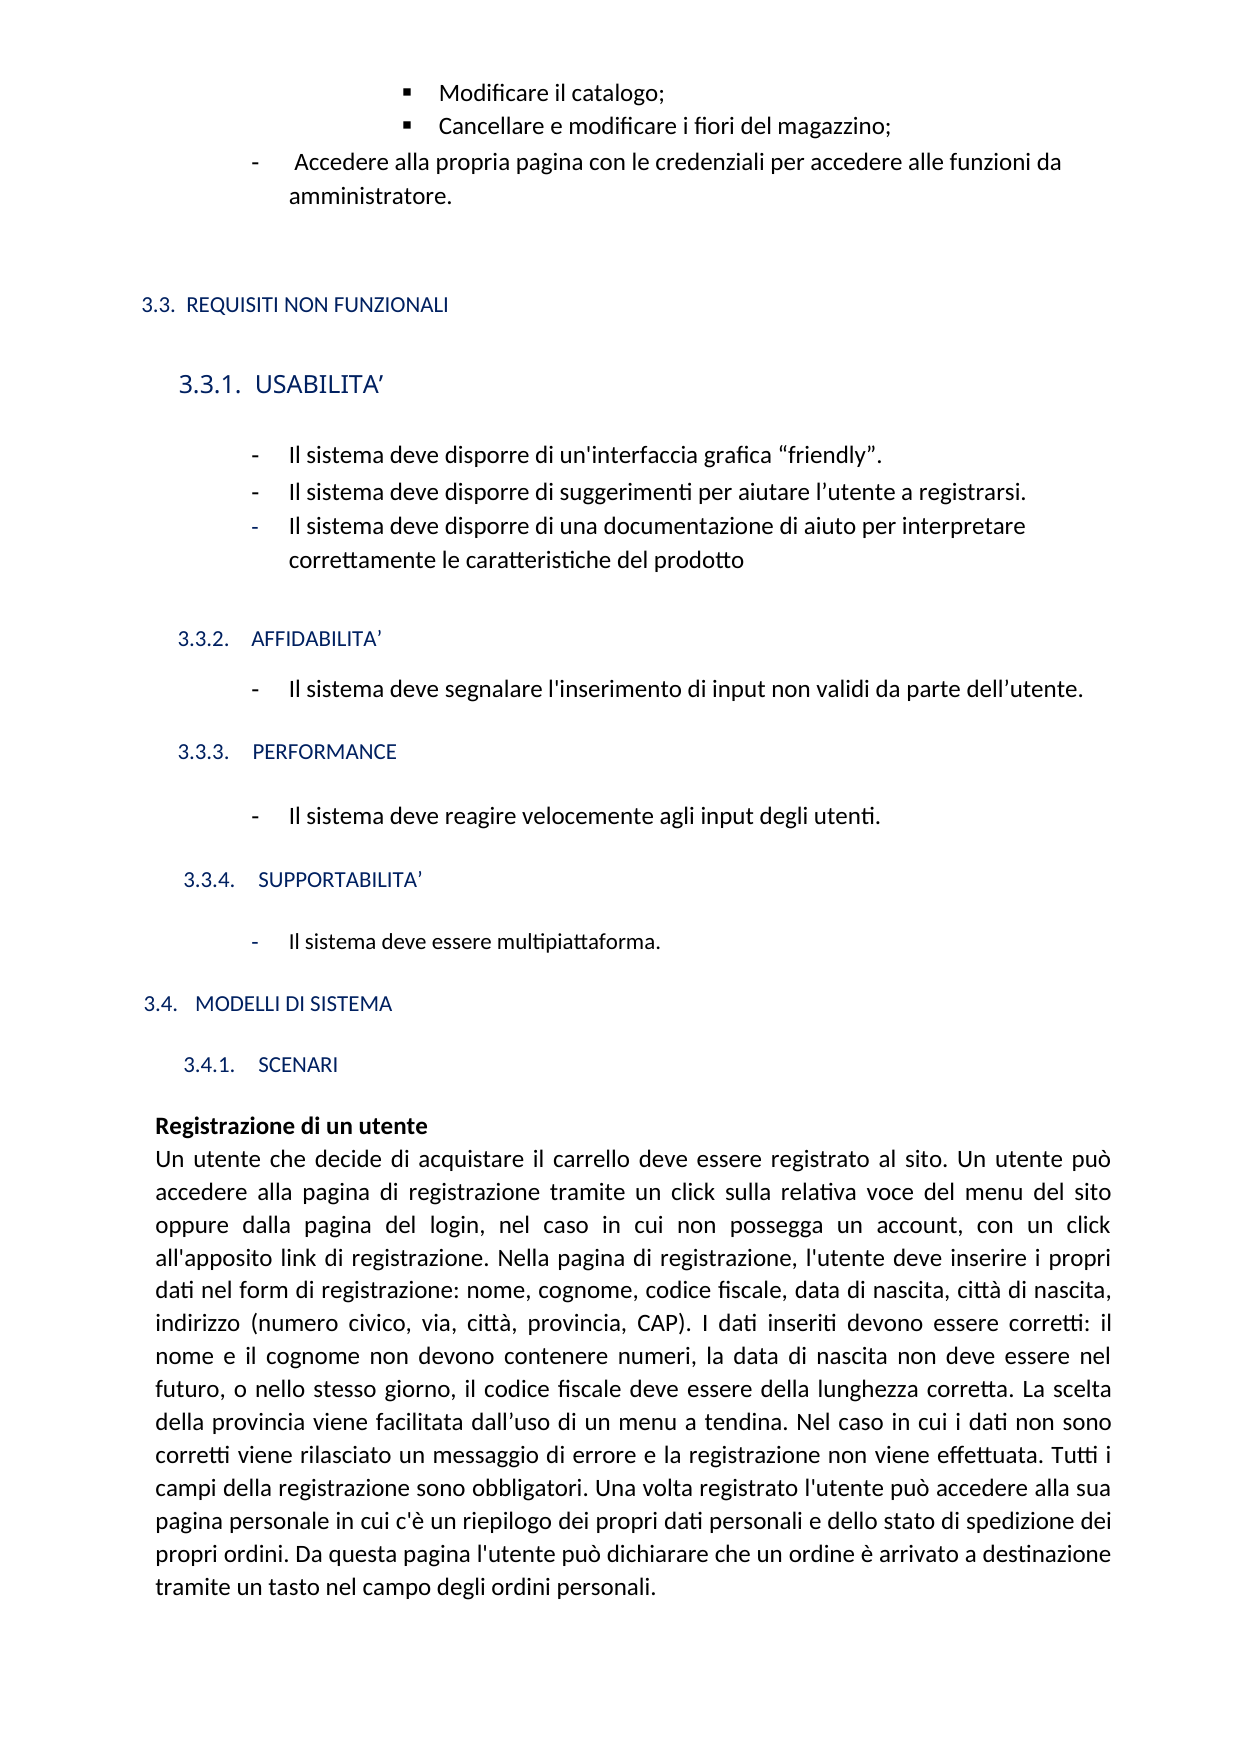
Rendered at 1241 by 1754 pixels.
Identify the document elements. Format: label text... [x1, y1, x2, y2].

list MODELLI DI SISTEMA [143, 989, 1113, 1017]
list Il sistema deve disporre di una documentazione di aiuto per interpretare correttamente le caratteristiche del prodotto [251, 510, 1113, 574]
list Il sistema deve disporre di un'interfaccia grafica “friendly”. [251, 437, 1113, 471]
list SUPPORTABILITA’ [183, 865, 1113, 893]
text 3.3.2. AFFIDABILITA’ [103, 624, 1113, 652]
list Registrazione di un utente [155, 1110, 1113, 1141]
list Il sistema deve segnalare l'inserimento di input non validi da parte dell’utente. [251, 671, 1113, 704]
list Cancellare e modificare i fiori del magazzino; [401, 111, 1113, 141]
list PERFORMANCE [177, 737, 1113, 766]
list Un utente che decide di acquistare il carrello deve essere registrato al sito. Un utente può accedere alla pagina di registrazione tramite un click sulla relativa voce del menu del sito oppure dalla pagina del login, nel caso in cui non possegga un account, con un click all'apposito link di registrazione. Nella pagina di registrazione, l'utente deve inserire i propri dati nel form di registrazione: nome, cognome, codice fiscale, data di nascita, città di nascita, indirizzo (numero civico, via, città, provincia, CAP). I dati inseriti devono essere corretti: il nome e il cognome non devono contenere numeri, la data di nascita non deve essere nel futuro, o nello stesso giorno, il codice fiscale deve essere della lunghezza corretta. La scelta della provincia viene facilitata dall’uso di un menu a tendina. Nel caso in cui i dati non sono corretti viene rilasciato un messaggio di errore e la registrazione non viene effettuata. Tutti i campi della registrazione sono obbligatori. Una volta registrato l'utente può accedere alla sua pagina personale in cui c'è un riepilogo dei propri dati personali e dello stato di spedizione dei propri ordini. Da questa pagina l'utente può dichiarare che un ordine è arrivato a destinazione tramite un tasto nel campo degli ordini personali. [155, 1143, 1113, 1601]
list SCENARI [183, 1050, 1113, 1078]
list Il sistema deve reagire velocemente agli input degli utenti. [251, 798, 1113, 832]
list Modificare il catalogo; [401, 78, 1113, 108]
subtitle 3.3.1. USABILITA’ [178, 367, 1113, 401]
list Accedere alla propria pagina con le credenziali per accedere alle funzioni da amministratore. [251, 143, 1113, 210]
list Il sistema deve essere multipiattaforma. [251, 925, 1113, 957]
list REQUISITI NON FUNZIONALI [141, 290, 1113, 318]
list Il sistema deve disporre di suggerimenti per aiutare l’utente a registrarsi. [251, 473, 1113, 507]
